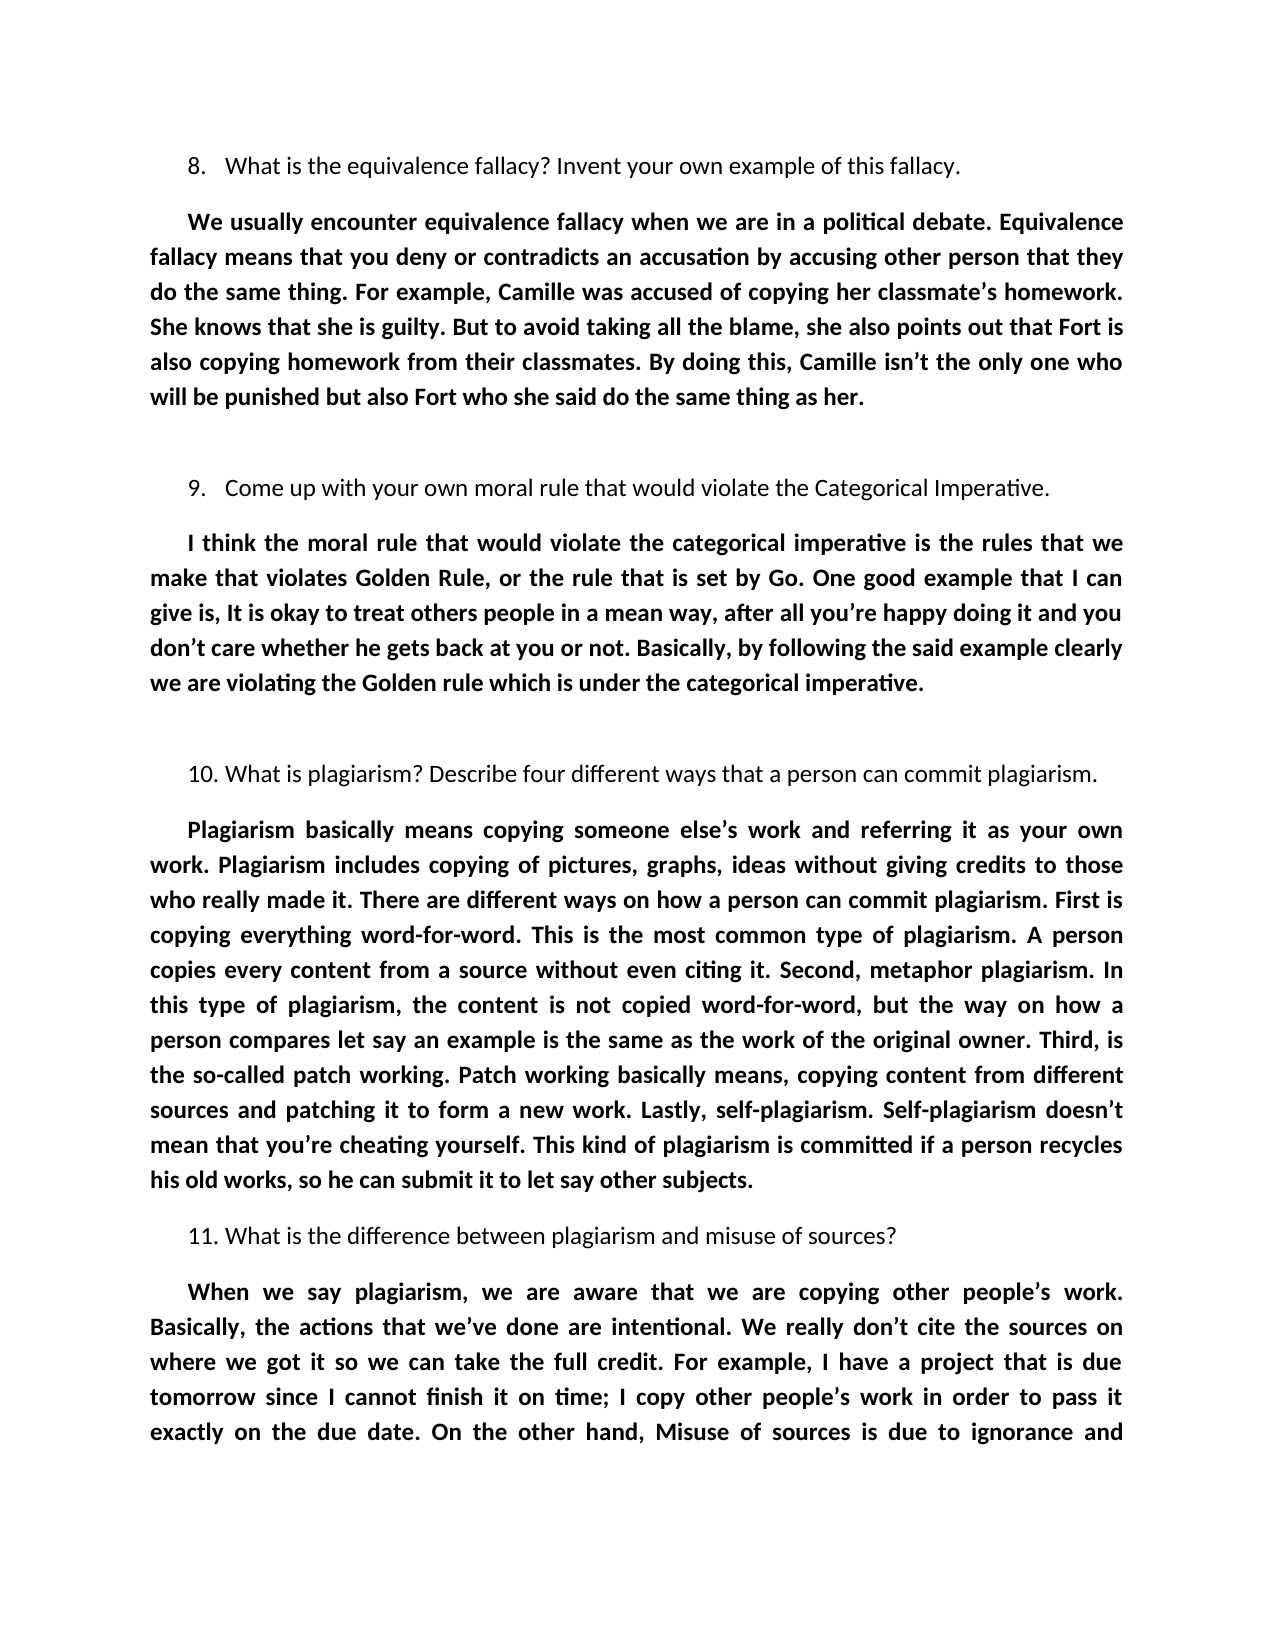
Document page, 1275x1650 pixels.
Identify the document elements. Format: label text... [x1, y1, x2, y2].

list What is the difference between plagiarism and misuse of sources? [187, 1220, 1125, 1251]
text We usually encounter equivalence fallacy when we are in a political debate. Equivalence fallacy means that you deny or contradicts an accusation by accusing other person that they do the same thing. For example, Camille was accused of copying her classmate’s homework. She knows that she is guilty. But to avoid taking all the blame, she also points out that Fort is also copying homework from their classmates. By doing this, Camille isn’t the only one who will be punished but also Fort who she said do the same thing as her. [150, 206, 1125, 411]
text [150, 1276, 1125, 1446]
list Come up with your own moral rule that would violate the Categorical Imperative. [187, 472, 1125, 502]
list What is the equivalence fallacy? Invent your own example of this fallacy. [187, 150, 1125, 181]
list What is plagiarism? Describe four different ways that a person can commit plagiarism. [187, 758, 1125, 789]
text I think the moral rule that would violate the categorical imperative is the rules that we make that violates Golden Rule, or the rule that is set by Go. One good example that I can give is, It is okay to treat others people in a mean way, after all you’re happy doing it and you don’t care whether he gets back at you or not. Basically, by following the said example clearly we are violating the Golden rule which is under the categorical imperative. [150, 527, 1125, 698]
text Plagiarism basically means copying someone else’s work and referring it as your own work. Plagiarism includes copying of pictures, graphs, ideas without giving credits to those who really made it. There are different ways on how a person can commit plagiarism. First is copying everything word-for-word. This is the most common type of plagiarism. A person copies every content from a source without even citing it. Second, metaphor plagiarism. In this type of plagiarism, the content is not copied word-for-word, but the way on how a person compares let say an example is the same as the work of the original owner. Third, is the so-called patch working. Patch working basically means, copying content from different sources and patching it to form a new work. Lastly, self-plagiarism. Self-plagiarism doesn’t mean that you’re cheating yourself. This kind of plagiarism is committed if a person recycles his old works, so he can submit it to let say other subjects. [150, 814, 1125, 1195]
